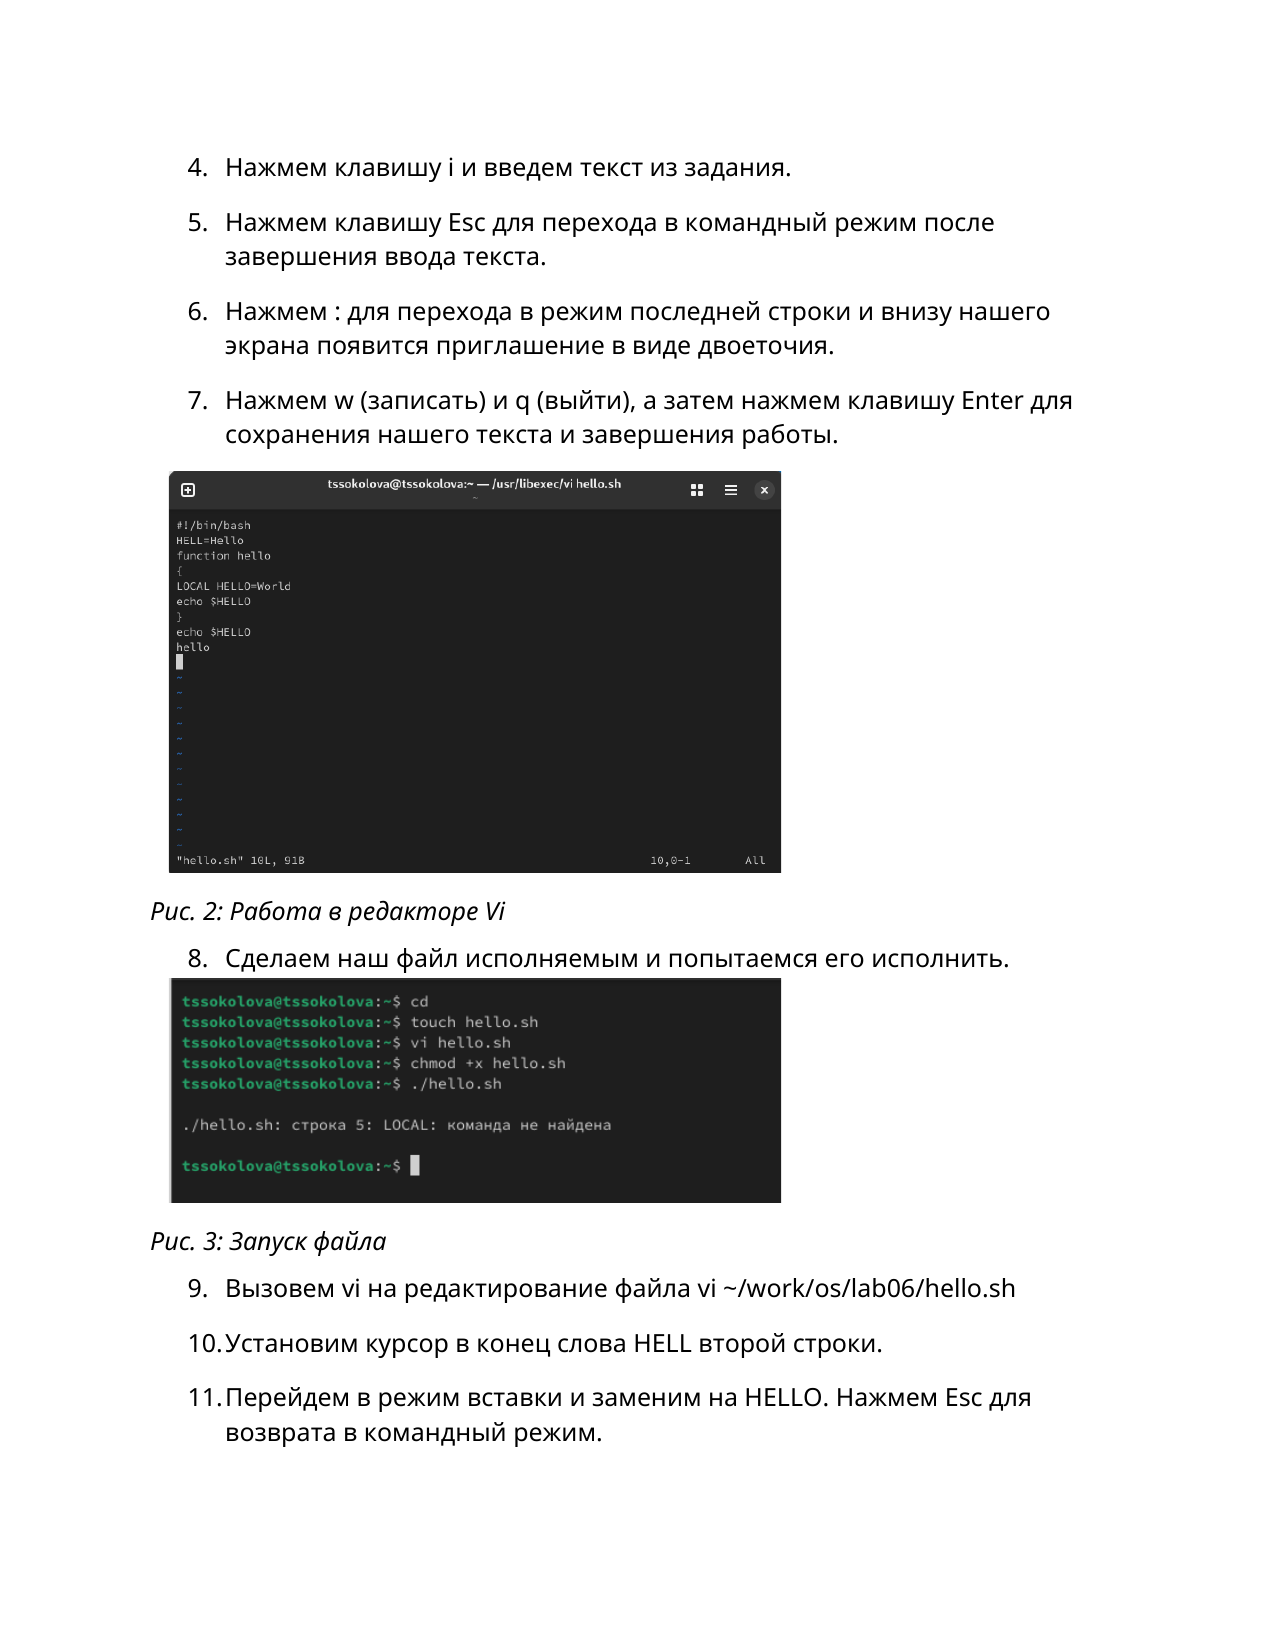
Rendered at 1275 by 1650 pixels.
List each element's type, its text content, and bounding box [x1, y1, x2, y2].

list Перейдем в режим вставки и заменим на HELLO. Нажмем Esc для возврата в командный режим. [187, 1380, 1125, 1448]
list Вызовем vi на редактирование файла vi ~/work/os/lab06/hello.sh [187, 1270, 1125, 1304]
list Установим курсор в конец слова HELL второй строки. [187, 1325, 1125, 1359]
list Нажмем w (записать) и q (выйти), а затем нажмем клавишу Enter для сохранения нашего текста и завершения работы. [187, 383, 1125, 451]
list Нажмем клавишу i и введем текст из задания. [187, 150, 1125, 184]
list Нажмем клавишу Esc для перехода в командный режим после завершения ввода текста. [187, 205, 1125, 273]
picture [168, 978, 782, 1203]
list Нажмем : для перехода в режим последней строки и внизу нашего экрана появится приглашение в виде двоеточия. [187, 294, 1125, 362]
list Сделаем наш файл исполняемым и попытаемся его исполнить. [187, 940, 1125, 974]
text Рис. 3: Запуск файла [150, 1224, 1125, 1258]
text Рис. 2: Работа в редакторе Vi [150, 894, 1125, 928]
picture [168, 471, 782, 873]
